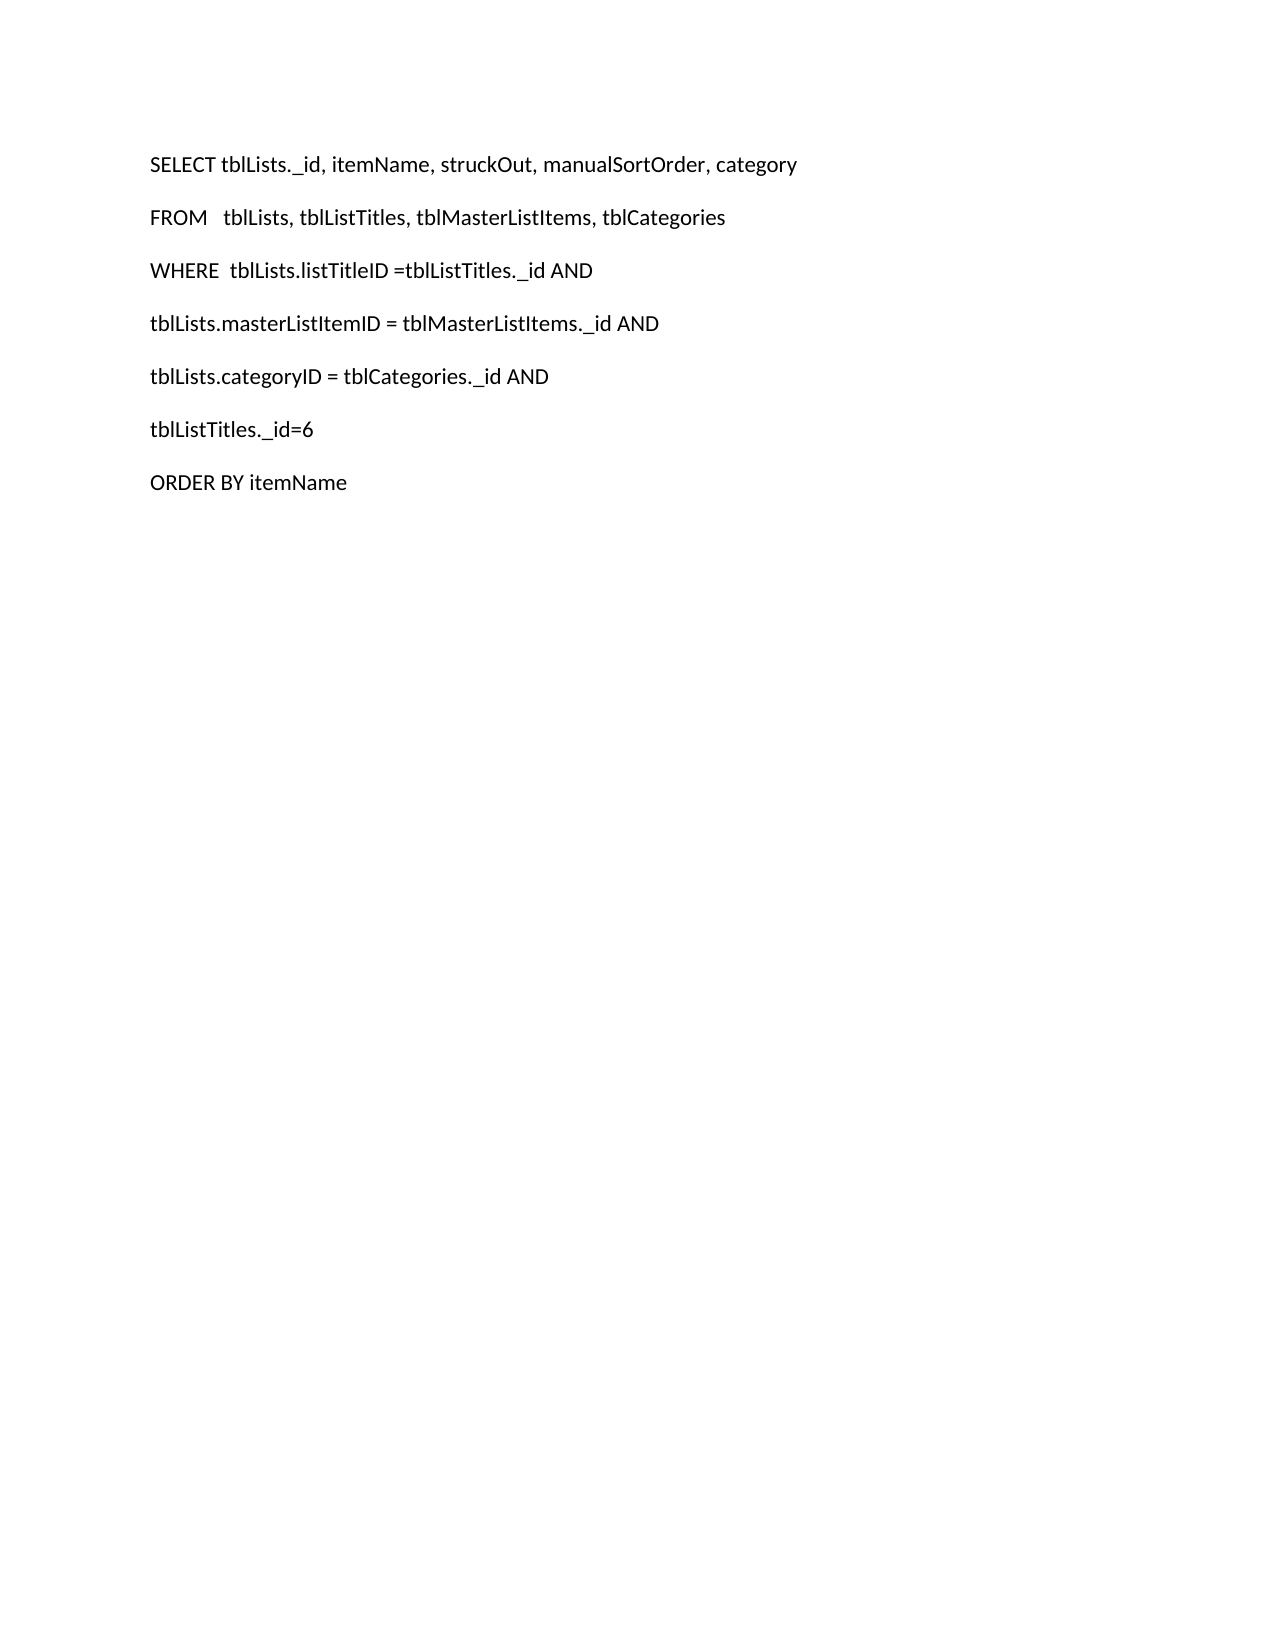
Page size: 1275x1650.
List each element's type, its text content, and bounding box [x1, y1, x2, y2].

text ORDER BY itemName [150, 468, 1125, 496]
text tblLists.masterListItemID = tblMasterListItems._id AND [150, 309, 1125, 337]
text SELECT tblLists._id, itemName, struckOut, manualSortOrder, category [150, 150, 1125, 178]
text tblLists.categoryID = tblCategories._id AND [150, 362, 1125, 390]
text tblListTitles._id=6 [150, 415, 1125, 443]
text WHERE tblLists.listTitleID =tblListTitles._id AND [150, 256, 1125, 284]
text FROM tblLists, tblListTitles, tblMasterListItems, tblCategories [150, 203, 1125, 231]
